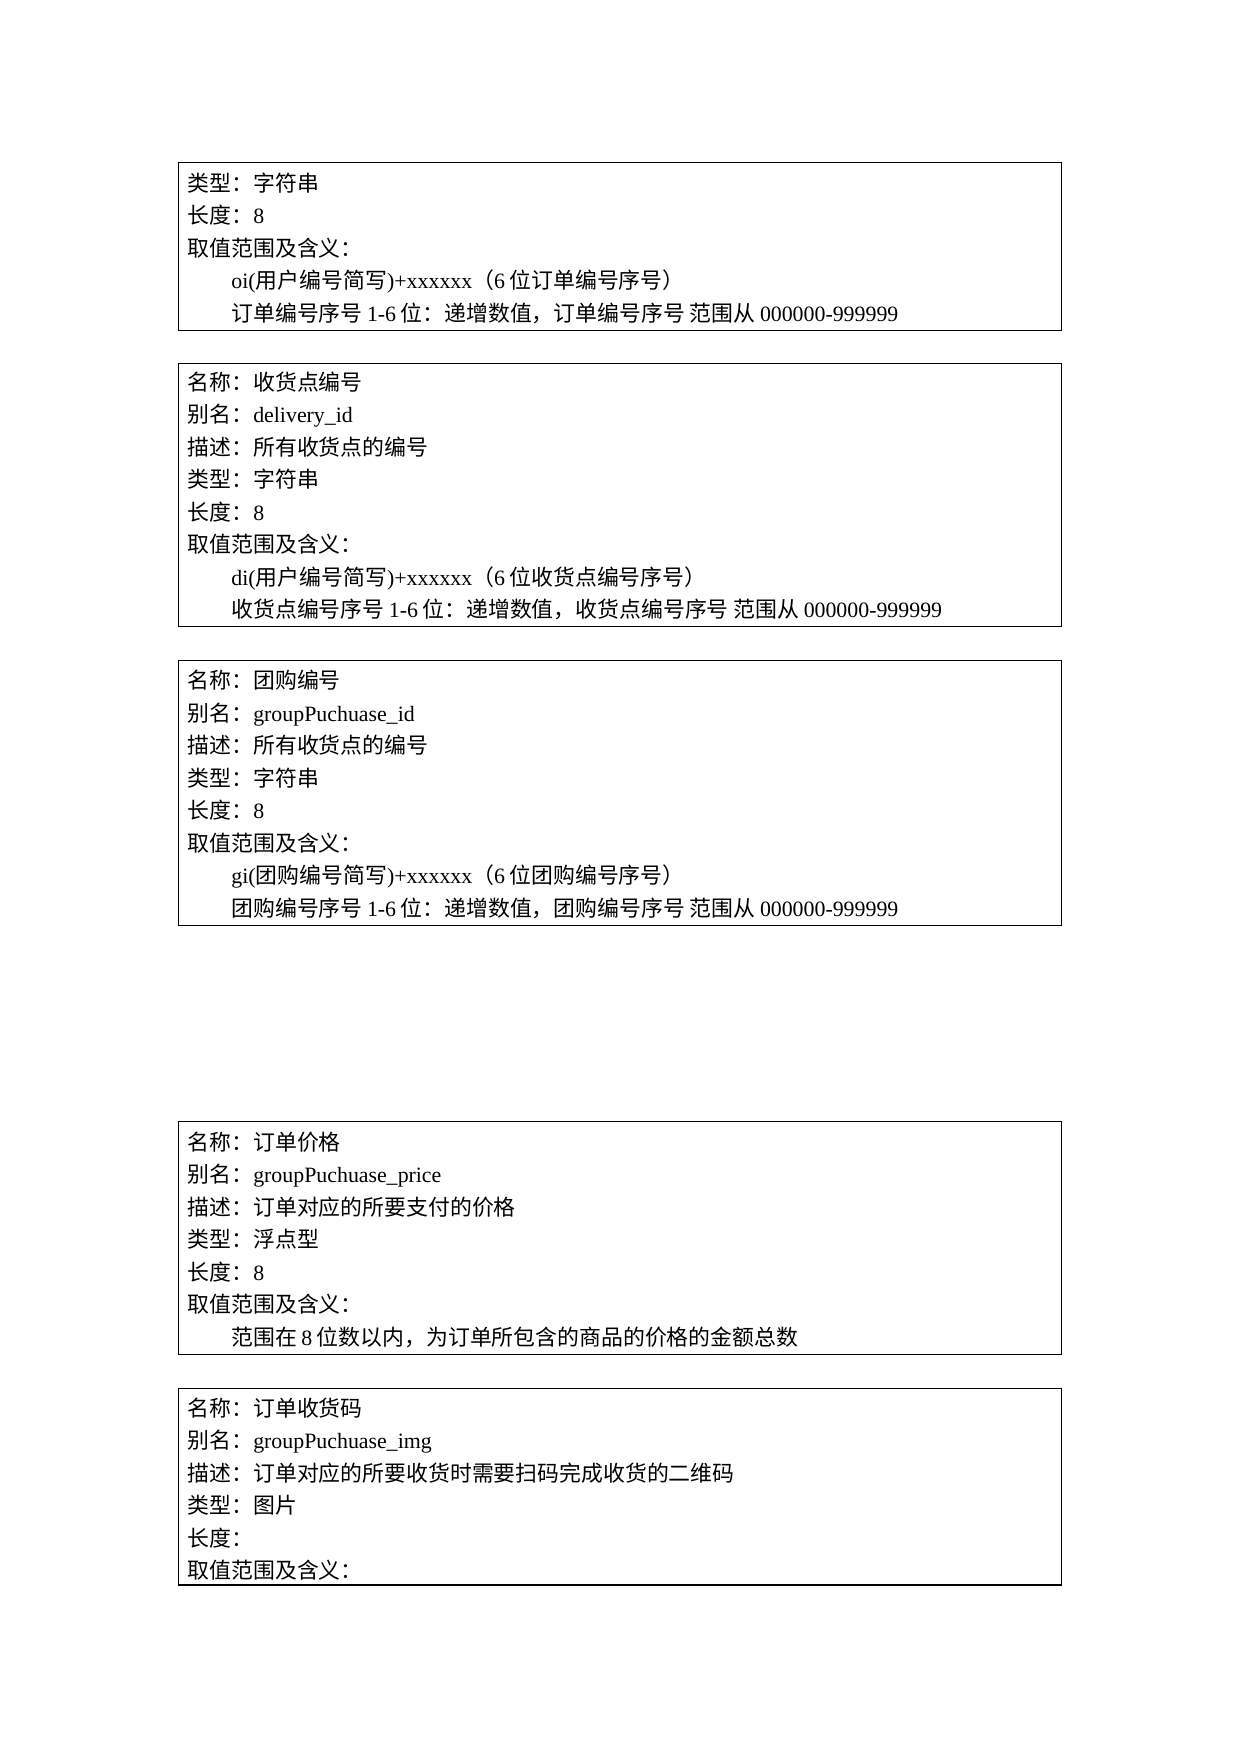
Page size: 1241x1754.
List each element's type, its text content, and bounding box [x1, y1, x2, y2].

text 长度：8 [187, 793, 1053, 826]
text 长度：8 [187, 1254, 1053, 1287]
text 别名：groupPuchuase_id [187, 696, 1053, 728]
text 描述：所有收货点的编号 [187, 728, 1053, 761]
text 描述：订单对应的所要收货时需要扫码完成收货的二维码 [187, 1456, 1053, 1488]
text 描述：所有收货点的编号 [187, 429, 1053, 462]
text 类型：字符串 [187, 462, 1053, 494]
text 类型：字符串 [179, 163, 1061, 198]
text 长度：8 [187, 494, 1053, 527]
text 描述：订单对应的所要支付的价格 [187, 1189, 1053, 1222]
text 名称：收货点编号 [179, 364, 1061, 397]
text 别名：groupPuchuase_img [187, 1423, 1053, 1456]
text 类型：浮点型 [187, 1222, 1053, 1254]
text 名称：订单收货码 [179, 1389, 1061, 1423]
text 收货点编号序号1-6位：递增数值，收货点编号序号 范围从000000-999999 [179, 591, 1061, 626]
text 订单编号序号1-6位：递增数值，订单编号序号 范围从000000-999999 [179, 292, 1061, 330]
text 类型：字符串 [187, 761, 1053, 793]
text 长度： [187, 1521, 1053, 1553]
text 类型：图片 [187, 1488, 1053, 1521]
text 长度：8 [187, 198, 1053, 230]
text gi(团购编号简写)+xxxxxx（6位团购编号序号） [187, 858, 1053, 887]
text 别名：delivery_id [187, 397, 1053, 429]
text 取值范围及含义： [187, 230, 1053, 263]
text 名称：订单价格 [179, 1122, 1061, 1157]
text 名称：团购编号 [179, 661, 1061, 696]
text 取值范围及含义： [187, 1553, 1053, 1584]
text oi(用户编号简写)+xxxxxx（6位订单编号序号） [187, 263, 1053, 292]
text 范围在8位数以内，为订单所包含的商品的价格的金额总数 [179, 1316, 1061, 1354]
text 取值范围及含义： [187, 1287, 1053, 1316]
text 团购编号序号1-6位：递增数值，团购编号序号 范围从000000-999999 [179, 887, 1061, 925]
text di(用户编号简写)+xxxxxx（6位收货点编号序号） [187, 559, 1053, 591]
text 取值范围及含义： [187, 527, 1053, 559]
text 取值范围及含义： [187, 826, 1053, 858]
text 别名：groupPuchuase_price [187, 1157, 1053, 1189]
